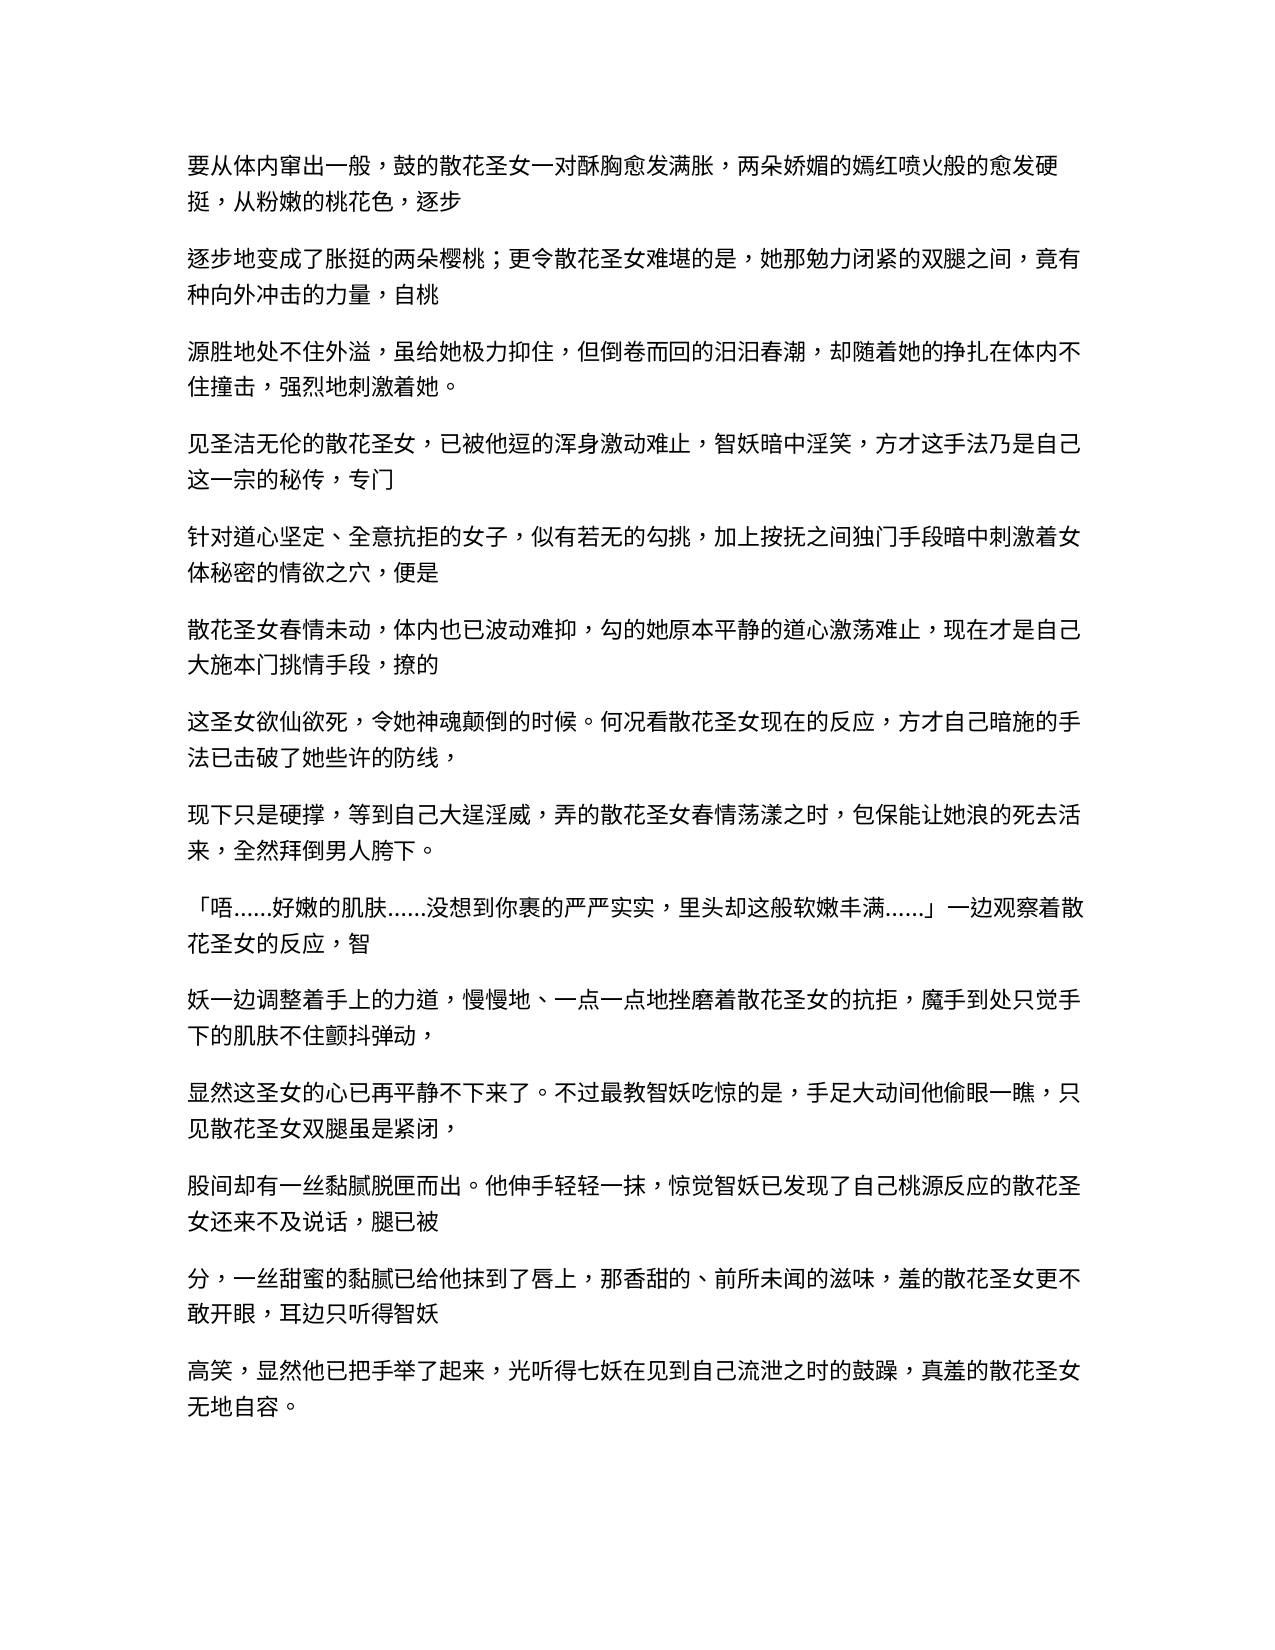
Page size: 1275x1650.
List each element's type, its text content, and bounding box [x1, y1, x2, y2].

text 高笑，显然他已把手举了起来，光听得七妖在见到自己流泄之时的鼓躁，真羞的散花圣女无地自容。 [187, 1355, 1087, 1422]
text 现下只是硬撑，等到自己大逞淫威，弄的散花圣女春情荡漾之时，包保能让她浪的死去活来，全然拜倒男人胯下。 [187, 799, 1087, 866]
text 要从体内窜出一般，鼓的散花圣女一对酥胸愈发满胀，两朵娇媚的嫣红喷火般的愈发硬挺，从粉嫩的桃花色，逐步 [187, 150, 1087, 217]
text 见圣洁无伦的散花圣女，已被他逗的浑身激动难止，智妖暗中淫笑，方才这手法乃是自己这一宗的秘传，专门 [187, 428, 1087, 495]
text 源胜地处不住外溢，虽给她极力抑住，但倒卷而回的汨汨春潮，却随着她的挣扎在体内不住撞击，强烈地刺激着她。 [187, 335, 1087, 403]
text 逐步地变成了胀挺的两朵樱桃；更令散花圣女难堪的是，她那勉力闭紧的双腿之间，竟有种向外冲击的力量，自桃 [187, 243, 1087, 310]
text 这圣女欲仙欲死，令她神魂颠倒的时候。何况看散花圣女现在的反应，方才自己暗施的手法已击破了她些许的防线， [187, 706, 1087, 773]
text 「唔……好嫩的肌肤……没想到你裹的严严实实，里头却这般软嫩丰满……」一边观察着散花圣女的反应，智 [187, 892, 1087, 959]
text 分，一丝甜蜜的黏腻已给他抹到了唇上，那香甜的、前所未闻的滋味，羞的散花圣女更不敢开眼，耳边只听得智妖 [187, 1262, 1087, 1330]
text 股间却有一丝黏腻脱匣而出。他伸手轻轻一抹，惊觉智妖已发现了自己桃源反应的散花圣女还来不及说话，腿已被 [187, 1170, 1087, 1237]
text 针对道心坚定、全意抗拒的女子，似有若无的勾挑，加上按抚之间独门手段暗中刺激着女体秘密的情欲之穴，便是 [187, 521, 1087, 588]
text 显然这圣女的心已再平静不下来了。不过最教智妖吃惊的是，手足大动间他偷眼一瞧，只见散花圣女双腿虽是紧闭， [187, 1077, 1087, 1144]
text 散花圣女春情未动，体内也已波动难抑，勾的她原本平静的道心激荡难止，现在才是自己大施本门挑情手段，撩的 [187, 613, 1087, 681]
text 妖一边调整着手上的力道，慢慢地、一点一点地挫磨着散花圣女的抗拒，魔手到处只觉手下的肌肤不住颤抖弹动， [187, 984, 1087, 1052]
